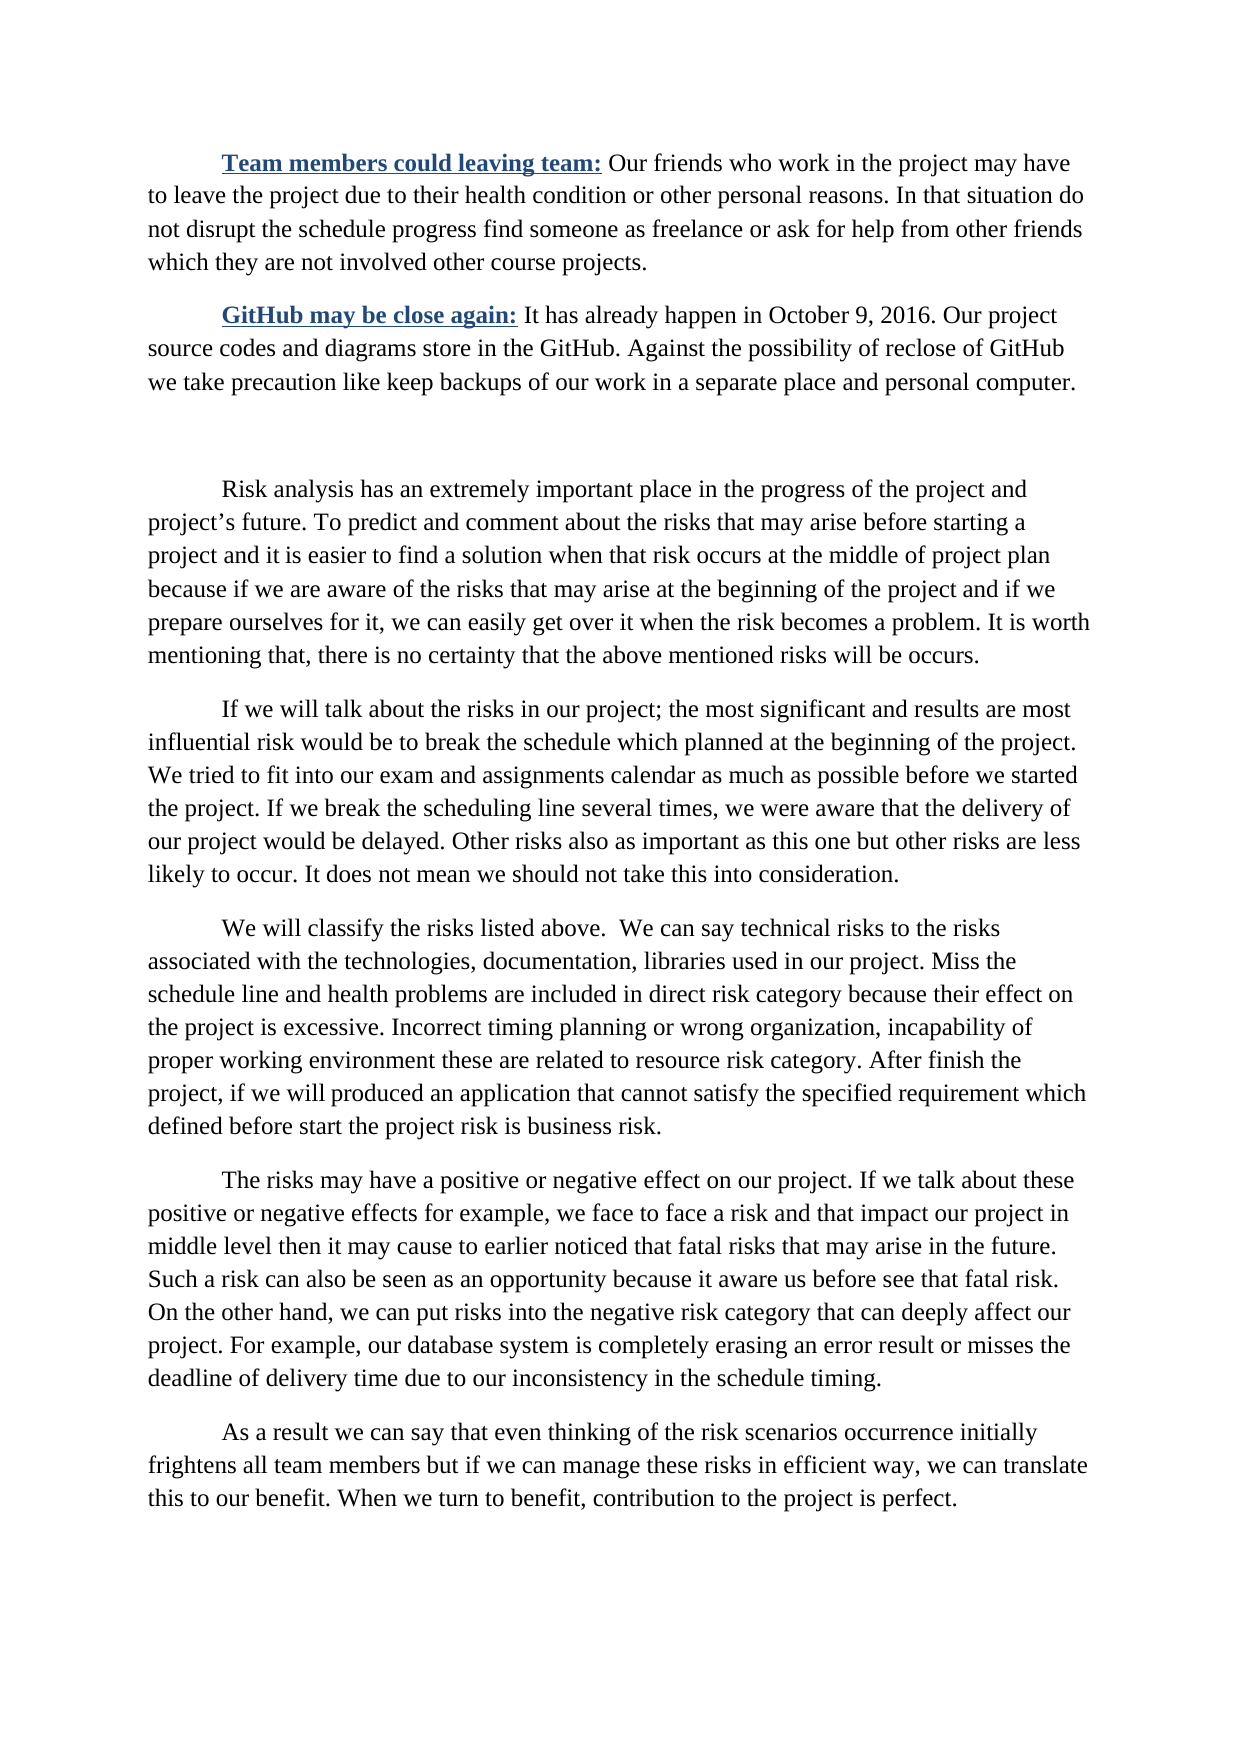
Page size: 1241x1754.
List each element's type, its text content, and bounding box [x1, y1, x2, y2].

text As a result we can say that even thinking of the risk scenarios occurrence initially frightens all team members but if we can manage these risks in efficient way, we can translate this to our benefit. When we turn to benefit, contribution to the project is perfect. [148, 1417, 1093, 1512]
text Team members could leaving team: Our friends who work in the project may have to leave the project due to their health condition or other personal reasons. In that situation do not disrupt the schedule progress find someone as freelance or ask for help from other friends which they are not involved other course projects. [148, 148, 1093, 275]
text The risks may have a positive or negative effect on our project. If we talk about these positive or negative effects for example, we face to face a risk and that impact our project in middle level then it may cause to earlier noticed that fatal risks that may arise in the future. Such a risk can also be seen as an opportunity because it aware us before see that fatal risk. On the other hand, we can put risks into the negative risk category that can deeply affect our project. For example, our database system is completely erasing an error result or misses the deadline of delivery time due to our inconsistency in the schedule timing. [148, 1165, 1093, 1392]
text Risk analysis has an extremely important place in the progress of the project and project’s future. To predict and comment about the risks that may arise before starting a project and it is easier to find a solution when that risk occurs at the middle of project plan because if we are aware of the risks that may arise at the beginning of the project and if we prepare ourselves for it, we can easily get over it when the risk becomes a problem. It is worth mentioning that, there is no certainty that the above mentioned risks will be occurs. [148, 474, 1093, 669]
text We will classify the risks listed above. We can say technical risks to the risks associated with the technologies, documentation, libraries used in our project. Miss the schedule line and health problems are included in direct risk category because their effect on the project is excessive. Incorrect timing planning or wrong organization, incapability of proper working environment these are related to resource risk category. After finish the project, if we will produced an application that cannot satisfy the specified requirement which defined before start the project risk is business risk. [148, 913, 1093, 1140]
text If we will talk about the risks in our project; the most significant and results are most influential risk would be to break the schedule which planned at the beginning of the project. We tried to fit into our exam and assignments calendar as much as possible before we started the project. If we break the scheduling line several times, we were aware that the delivery of our project would be delayed. Other risks also as important as this one but other risks are less likely to occur. It does not mean we should not take this into consideration. [148, 694, 1093, 888]
text GitHub may be close again: It has already happen in October 9, 2016. Our project source codes and diagrams store in the GitHub. Against the possibility of reclose of GitHub we take precaution like keep backups of our work in a separate place and personal computer. [148, 301, 1093, 395]
